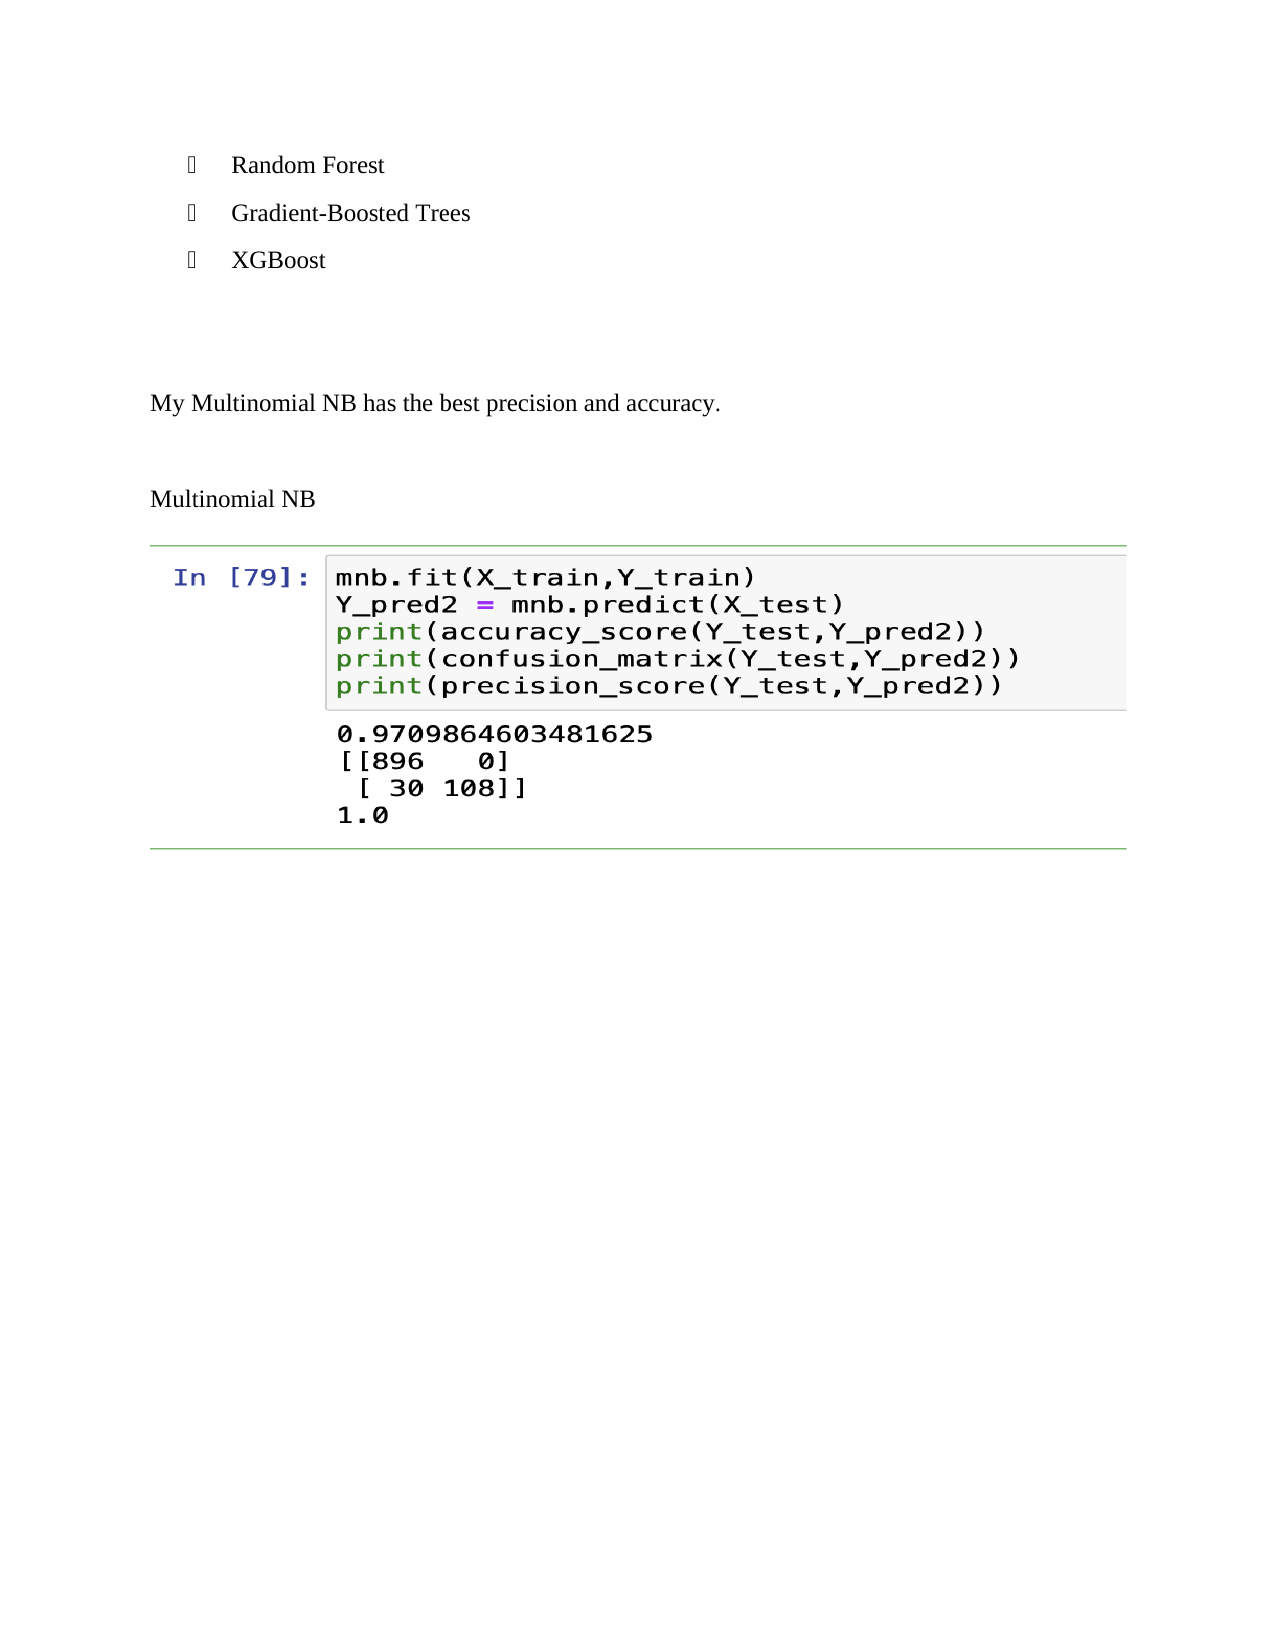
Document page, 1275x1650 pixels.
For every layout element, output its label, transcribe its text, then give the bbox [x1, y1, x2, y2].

list Random Forest [187, 150, 1125, 179]
picture [150, 531, 1127, 853]
text Multinomial NB [150, 484, 1125, 513]
list Gradient-Boosted Trees [187, 198, 1125, 226]
text My Multinomial NB has the best precision and accuracy. [150, 388, 1125, 417]
list XGBoost [187, 245, 1125, 274]
